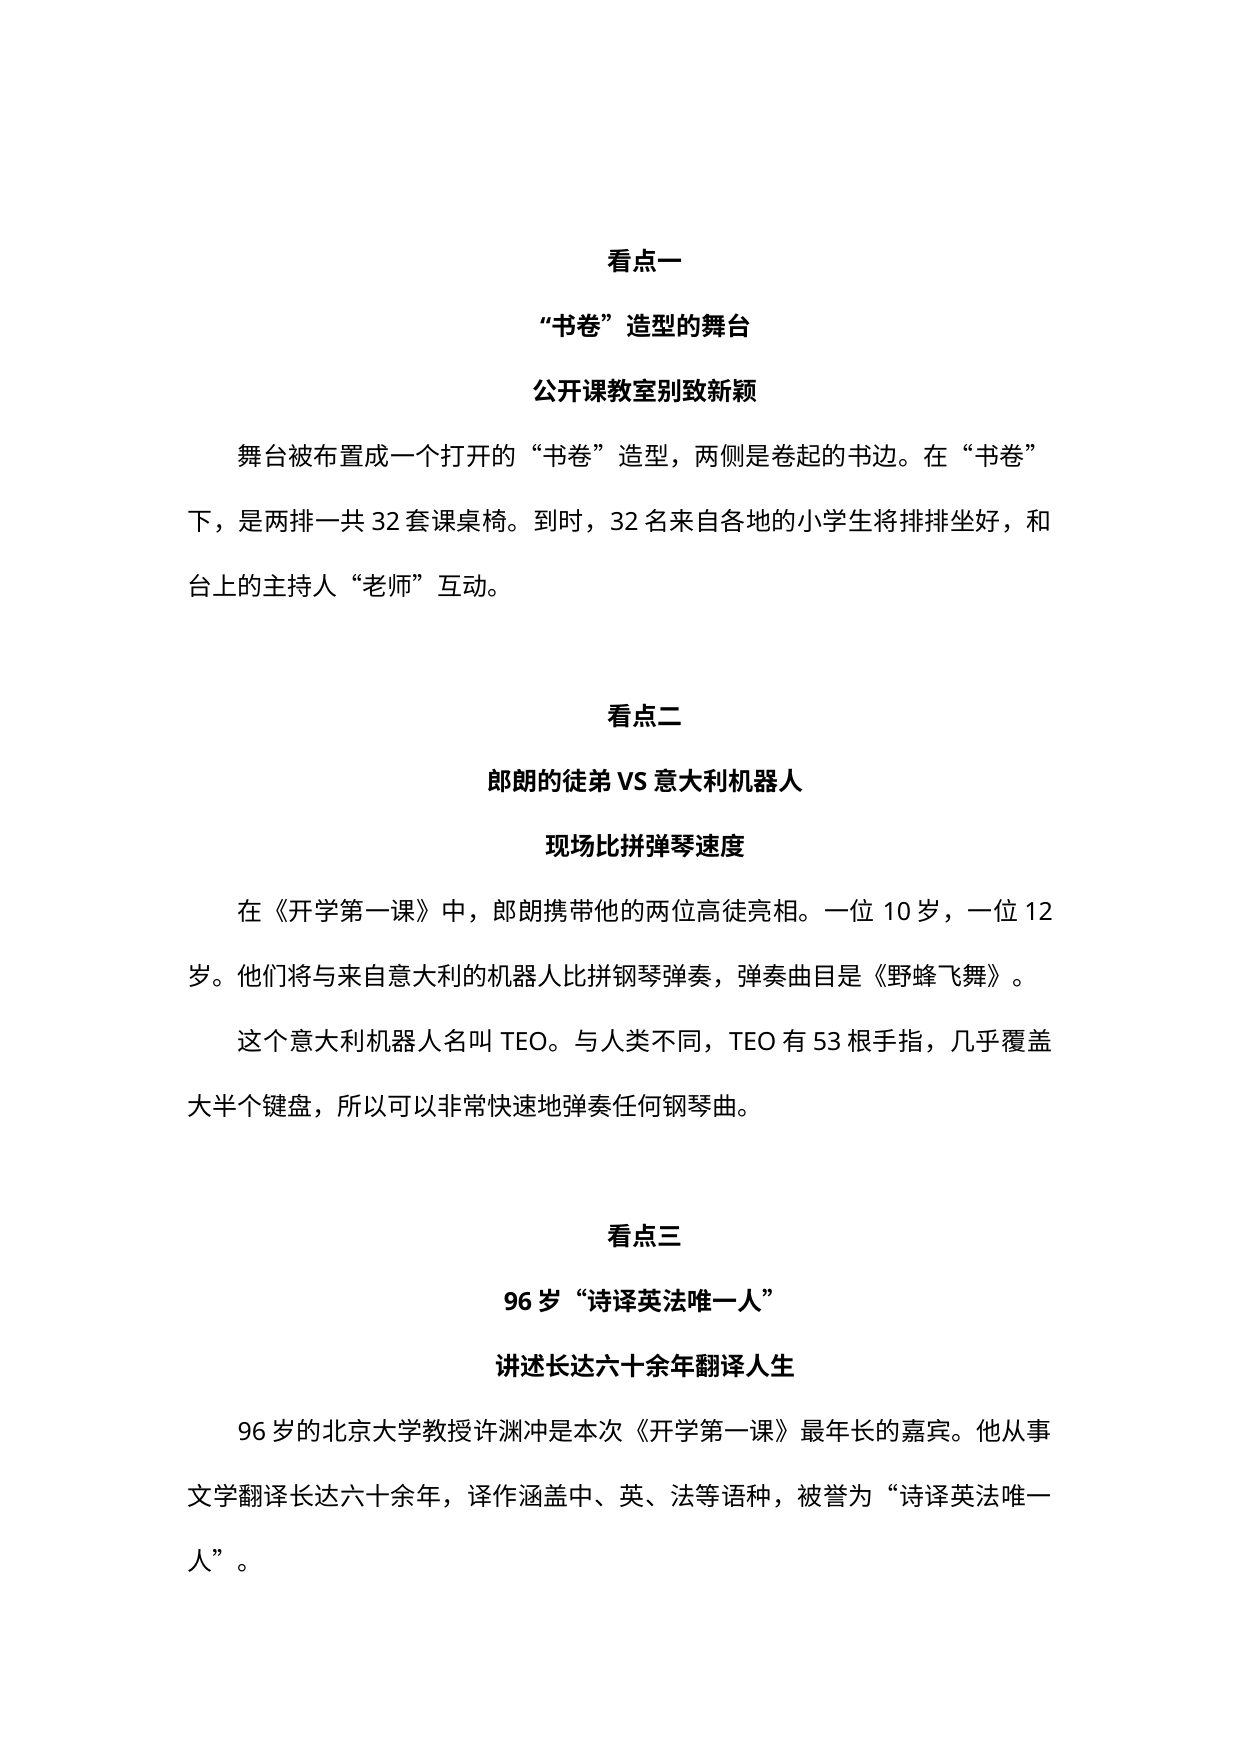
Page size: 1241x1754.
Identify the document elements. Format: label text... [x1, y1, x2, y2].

text 96岁“诗译英法唯一人” [187, 1267, 1053, 1332]
text 96岁的北京大学教授许渊冲是本次《开学第一课》最年长的嘉宾。他从事文学翻译长达六十余年，译作涵盖中、英、法等语种，被誉为“诗译英法唯一人”。 [187, 1397, 1053, 1592]
text 看点二 [187, 682, 1053, 747]
text 郎朗的徒弟VS 意大利机器人 [187, 747, 1053, 812]
text 讲述长达六十余年翻译人生 [187, 1332, 1053, 1397]
text 看点三 [187, 1202, 1053, 1267]
text 公开课教室别致新颖 [187, 357, 1053, 422]
text 这个意大利机器人名叫TEO。与人类不同，TEO有53根手指，几乎覆盖大半个键盘，所以可以非常快速地弹奏任何钢琴曲。 [187, 1007, 1053, 1137]
text 在《开学第一课》中，郎朗携带他的两位高徒亮相。一位10岁，一位12岁。他们将与来自意大利的机器人比拼钢琴弹奏，弹奏曲目是《野蜂飞舞》。 [187, 877, 1053, 1007]
text “书卷”造型的舞台 [187, 292, 1053, 357]
text 现场比拼弹琴速度 [187, 812, 1053, 877]
text 看点一 [187, 227, 1053, 292]
text 舞台被布置成一个打开的“书卷”造型，两侧是卷起的书边。在“书卷”下，是两排一共32套课桌椅。到时，32名来自各地的小学生将排排坐好，和台上的主持人“老师”互动。 [187, 422, 1053, 617]
